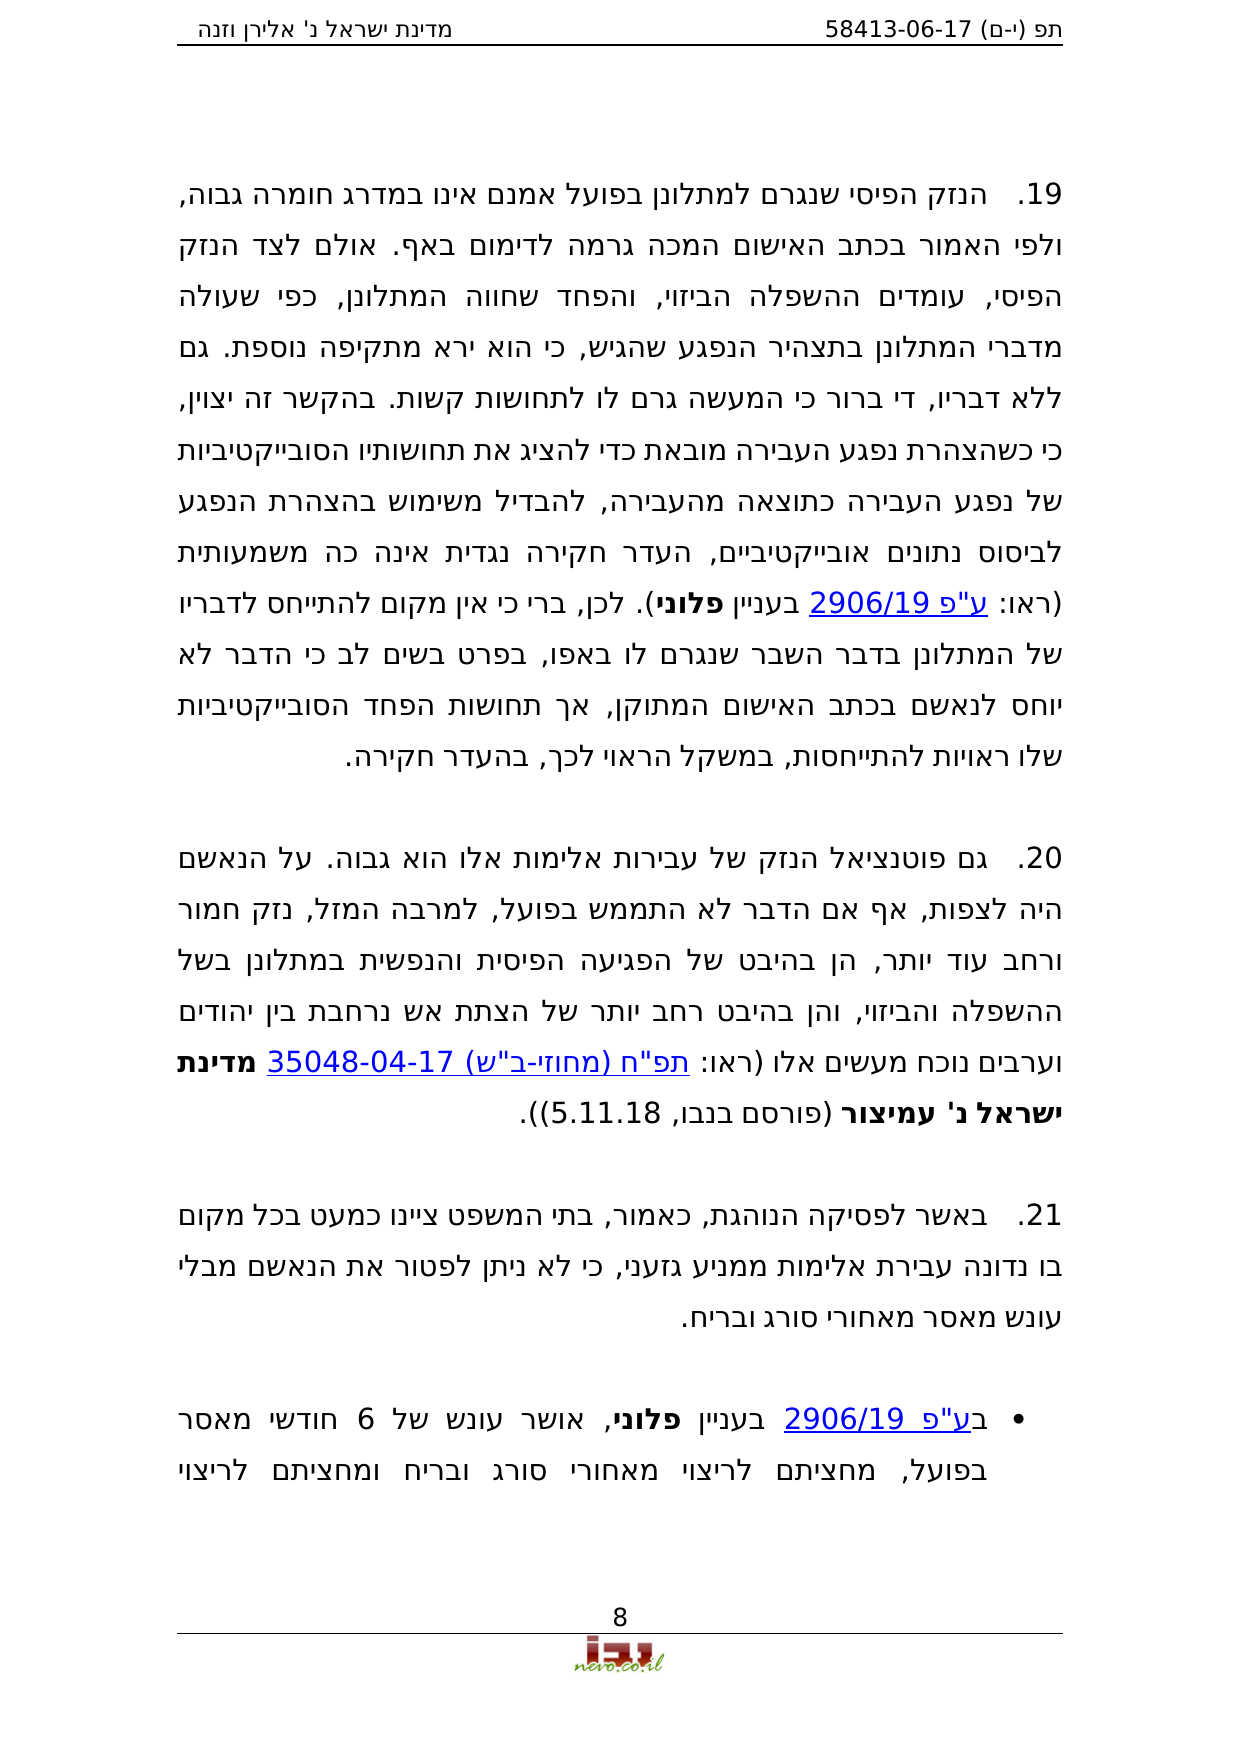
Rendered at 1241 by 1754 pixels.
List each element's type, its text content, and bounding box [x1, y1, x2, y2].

text 21. באשר לפסיקה הנוהגת, כאמור, בתי המשפט ציינו כמעט בכל מקום בו נדונה עבירת אלימות ממניע גזעני, כי לא ניתן לפטור את הנאשם מבלי עונש מאסר מאחורי סורג ובריח. [177, 1198, 1063, 1334]
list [177, 1402, 1026, 1487]
text 20. גם פוטנציאל הנזק של עבירות אלימות אלו הוא גבוה. על הנאשם היה לצפות, אף אם הדבר לא התממש בפועל, למרבה המזל, נזק חמור ורחב עוד יותר, הן בהיבט של הפגיעה הפיסית והנפשית במתלונן בשל ההשפלה והביזוי, והן בהיבט רחב יותר של הצתת אש נרחבת בין יהודים וערבים נוכח מעשים אלו (ראו: תפ"ח (מחוזי-ב"ש) 35048-04-17 מדינת ישראל נ' עמיצור (פורסם בנבו, 5.11.18)). [177, 841, 1063, 1131]
picture [574, 1635, 666, 1673]
text 19. הנזק הפיסי שנגרם למתלונן בפועל אמנם אינו במדרג חומרה גבוה, ולפי האמור בכתב האישום המכה גרמה לדימום באף. אולם לצד הנזק הפיסי, עומדים ההשפלה הביזוי, והפחד שחווה המתלונן, כפי שעולה מדברי המתלונן בתצהיר הנפגע שהגיש, כי הוא ירא מתקיפה נוספת. גם ללא דבריו, די ברור כי המעשה גרם לו לתחושות קשות. בהקשר זה יצוין, כי כשהצהרת נפגע העבירה מובאת כדי להציג את תחושותיו הסובייקטיביות של נפגע העבירה כתוצאה מהעבירה, להבדיל משימוש בהצהרת הנפגע לביסוס נתונים אובייקטיביים, העדר חקירה נגדית אינה כה משמעותית (ראו: ע"פ 2906/19 בעניין פלוני). לכן, ברי כי אין מקום להתייחס לדבריו של המתלונן בדבר השבר שנגרם לו באפו, בפרט בשים לב כי הדבר לא יוחס לנאשם בכתב האישום המתוקן, אך תחושות הפחד הסובייקטיביות שלו ראויות להתייחסות, במשקל הראוי לכך, בהעדר חקירה. [177, 177, 1063, 774]
